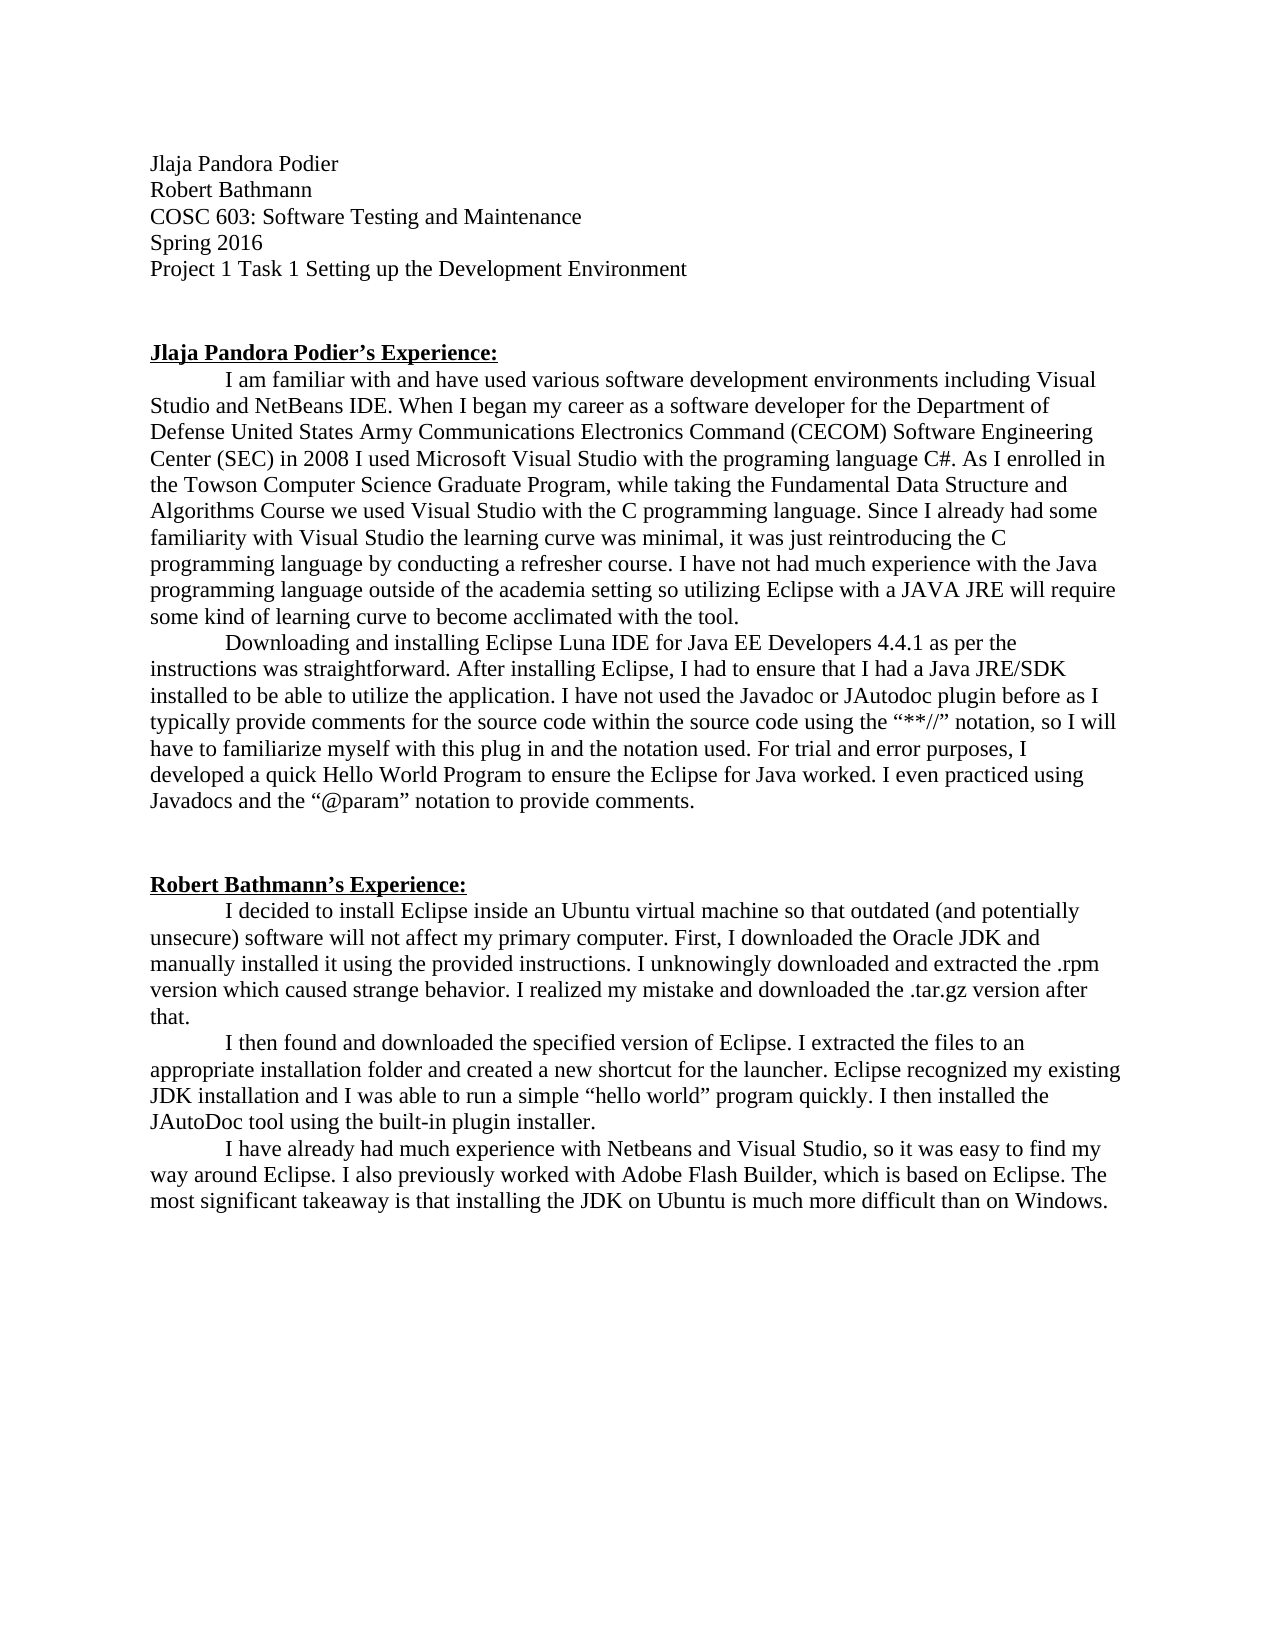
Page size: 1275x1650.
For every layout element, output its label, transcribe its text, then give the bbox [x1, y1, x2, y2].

text COSC 603: Software Testing and Maintenance [150, 203, 1125, 229]
text Project 1 Task 1 Setting up the Development Environment [150, 255, 1125, 282]
text I have already had much experience with Netbeans and Visual Studio, so it was easy to find my way around Eclipse. I also previously worked with Adobe Flash Builder, which is based on Eclipse. The most significant takeaway is that installing the JDK on Ubuntu is much more difficult than on Windows. [150, 1135, 1125, 1214]
text Jlaja Pandora Podier’s Experience: [150, 339, 1125, 366]
text Spring 2016 [150, 229, 1125, 255]
text Downloading and installing Eclipse Luna IDE for Java EE Developers 4.4.1 as per the instructions was straightforward. After installing Eclipse, I had to ensure that I had a Java JRE/SDK installed to be able to utilize the application. I have not used the Javadoc or JAutodoc plugin before as I typically provide comments for the source code within the source code using the “**//” notation, so I will have to familiarize myself with this plug in and the notation used. For trial and error purposes, I developed a quick Hello World Program to ensure the Eclipse for Java worked. I even practiced using Javadocs and the “@param” notation to provide comments. [150, 629, 1125, 814]
text I then found and downloaded the specified version of Eclipse. I extracted the files to an appropriate installation folder and created a new shortcut for the launcher. Eclipse recognized my existing JDK installation and I was able to run a simple “hello world” program quickly. I then installed the JAutoDoc tool using the built-in plugin installer. [150, 1029, 1125, 1135]
text Robert Bathmann [150, 176, 1125, 203]
text Robert Bathmann’s Experience: [150, 871, 1125, 897]
text Jlaja Pandora Podier [150, 150, 1125, 176]
text I decided to install Eclipse inside an Ubuntu virtual machine so that outdated (and potentially unsecure) software will not affect my primary computer. First, I downloaded the Oracle JDK and manually installed it using the provided instructions. I unknowingly downloaded and extracted the .rpm version which caused strange behavior. I realized my mistake and downloaded the .tar.gz version after that. [150, 897, 1125, 1029]
text I am familiar with and have used various software development environments including Visual Studio and NetBeans IDE. When I began my career as a software developer for the Department of Defense United States Army Communications Electronics Command (CECOM) Software Engineering Center (SEC) in 2008 I used Microsoft Visual Studio with the programing language C#. As I enrolled in the Towson Computer Science Graduate Program, while taking the Fundamental Data Structure and Algorithms Course we used Visual Studio with the C programming language. Since I already had some familiarity with Visual Studio the learning curve was minimal, it was just reintroducing the C programming language by conducting a refresher course. I have not had much experience with the Java programming language outside of the academia setting so utilizing Eclipse with a JAVA JRE will require some kind of learning curve to become acclimated with the tool. [150, 366, 1125, 629]
